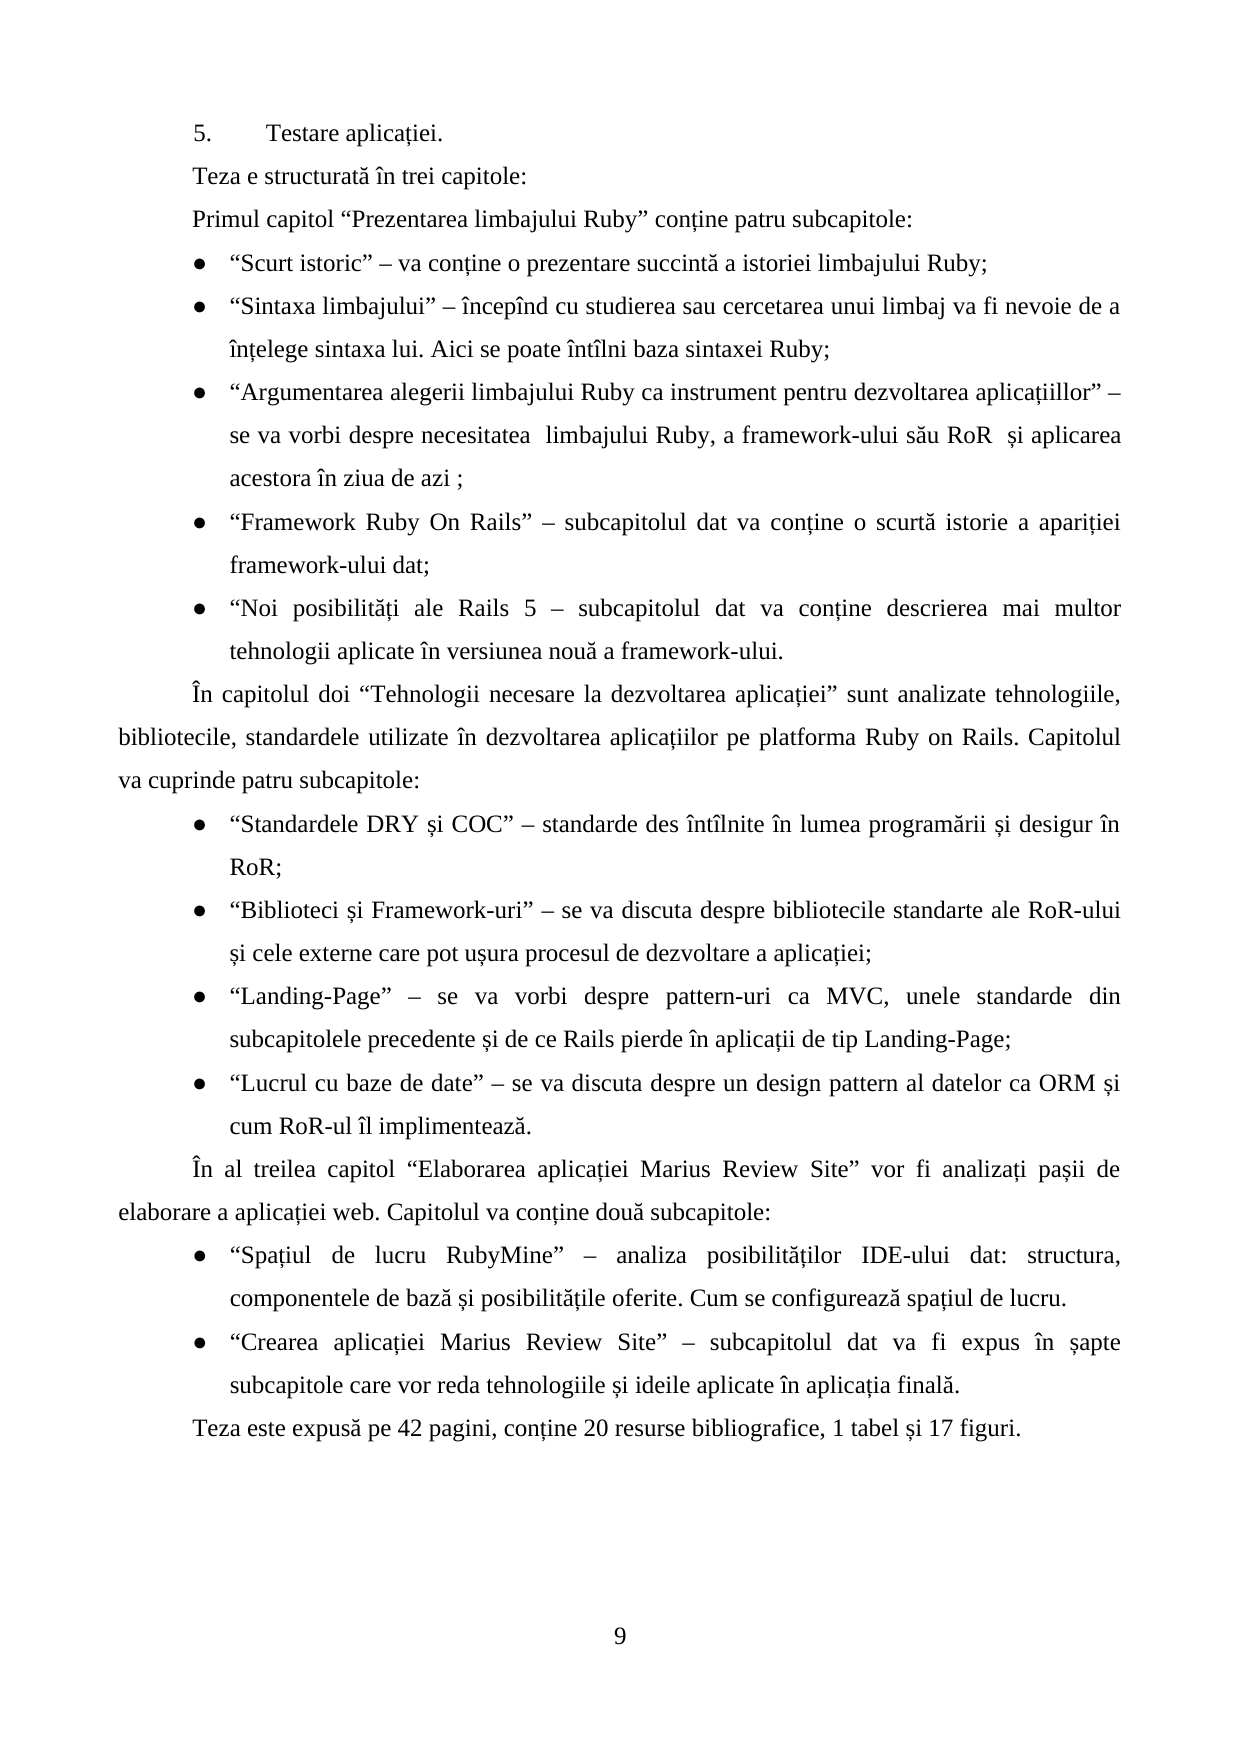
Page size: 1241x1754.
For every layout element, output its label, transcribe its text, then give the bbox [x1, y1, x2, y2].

list Testare aplicației. [118, 118, 1122, 147]
text În al treilea capitol “Elaborarea aplicației Marius Review Site” vor fi analizați pașii de elaborare a aplicației web. Capitolul va conține două subcapitole: [118, 1154, 1122, 1226]
list “Framework Ruby On Rails” – subcapitolul dat va conține o scurtă istorie a apariției framework-ului dat; [192, 507, 1122, 578]
text Teza este expusă pe 42 pagini, conține 20 resurse bibliografice, 1 tabel și 17 figuri. [118, 1413, 1122, 1442]
text În capitolul doi “Tehnologii necesare la dezvoltarea aplicației” sunt analizate tehnologiile, bibliotecile, standardele utilizate în dezvoltarea aplicațiilor pe platforma Ruby on Rails. Capitolul va cuprinde patru subcapitole: [118, 679, 1122, 794]
list “Sintaxa limbajului” – începînd cu studierea sau cercetarea unui limbaj va fi nevoie de a înțelege sintaxa lui. Aici se poate întîlni baza sintaxei Ruby; [192, 291, 1122, 363]
list “Landing-Page” – se va vorbi despre pattern-uri ca MVC, unele standarde din subcapitolele precedente și de ce Rails pierde în aplicații de tip Landing-Page; [192, 981, 1122, 1053]
list “Crearea aplicației Marius Review Site” – subcapitolul dat va fi expus în șapte subcapitole care vor reda tehnologiile și ideile aplicate în aplicația finală. [192, 1327, 1122, 1399]
list “Lucrul cu baze de date” – se va discuta despre un design pattern al datelor ca ORM și cum RoR-ul îl implimentează. [192, 1068, 1122, 1140]
text Teza e structurată în trei capitole: [118, 161, 1122, 190]
list “Standardele DRY și COC” – standarde des întîlnite în lumea programării și desigur în RoR; [192, 809, 1122, 881]
text Primul capitol “Prezentarea limbajului Ruby” conține patru subcapitole: [118, 204, 1122, 233]
list “Biblioteci și Framework-uri” – se va discuta despre bibliotecile standarte ale RoR-ului și cele externe care pot ușura procesul de dezvoltare a aplicației; [192, 895, 1122, 967]
list “Noi posibilități ale Rails 5 – subcapitolul dat va conține descrierea mai multor tehnologii aplicate în versiunea nouă a framework-ului. [192, 593, 1122, 665]
list “Scurt istoric” – va conține o prezentare succintă a istoriei limbajului Ruby; [192, 247, 1122, 276]
list “Argumentarea alegerii limbajului Ruby ca instrument pentru dezvoltarea aplicațiillor” – se va vorbi despre necesitatea limbajului Ruby, a framework-ului său RoR și aplicarea acestora în ziua de azi ; [192, 377, 1122, 492]
list “Spațiul de lucru RubyMine” – analiza posibilităților IDE-ului dat: structura, componentele de bază și posibilitățile oferite. Cum se configurează spațiul de lucru. [192, 1240, 1122, 1312]
